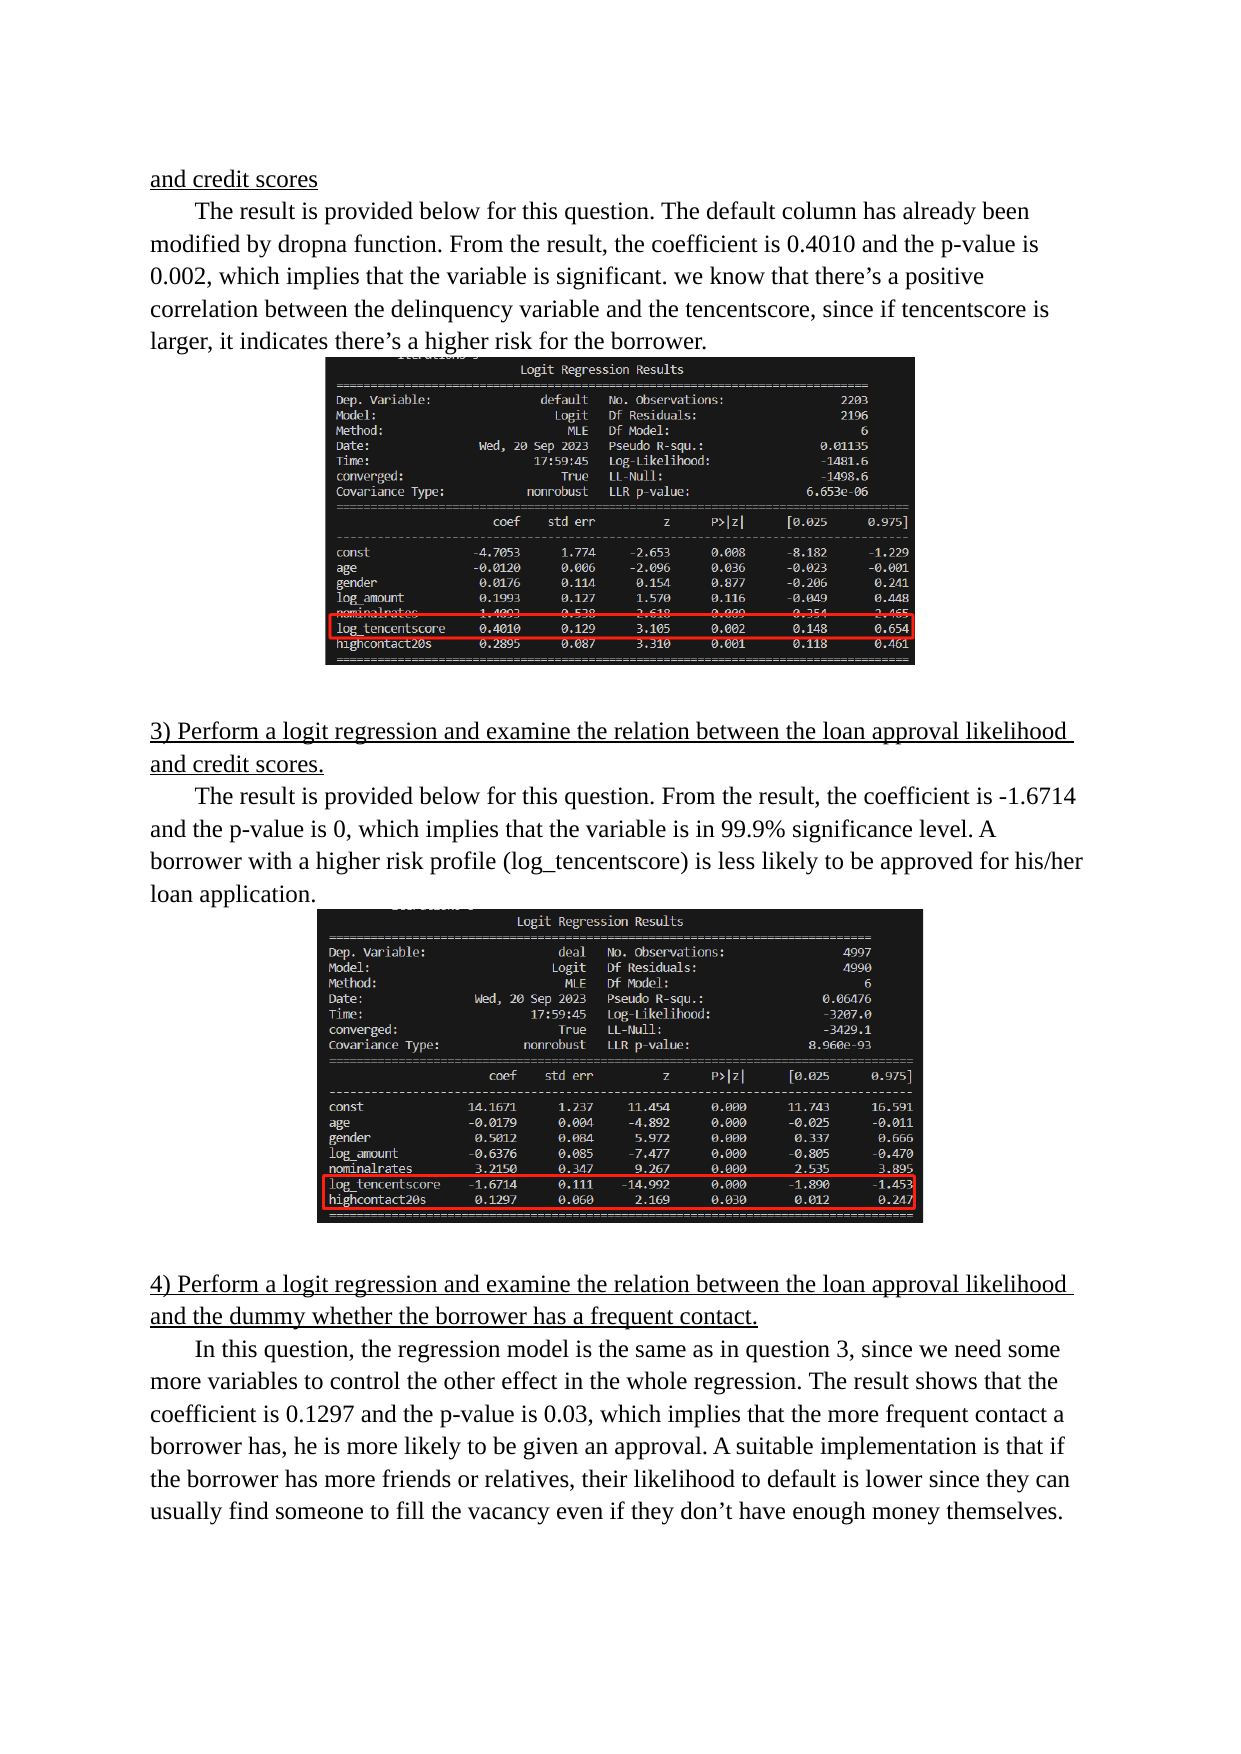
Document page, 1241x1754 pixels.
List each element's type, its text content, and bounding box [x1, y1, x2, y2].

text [150, 162, 1090, 194]
text 4) Perform a logit regression and examine the relation between the loan approval likelihood and the dummy whether the borrower has a frequent contact. [150, 1267, 1090, 1332]
text In this question, the regression model is the same as in question 3, since we need some more variables to control the other effect in the whole regression. The result shows that the coefficient is 0.1297 and the p-value is 0.03, which implies that the more frequent contact a borrower has, he is more likely to be given an approval. A suitable implementation is that if the borrower has more friends or relatives, their likelihood to default is lower since they can usually find someone to fill the vacancy even if they don’t have enough money themselves. [150, 1332, 1090, 1527]
picture [325, 357, 915, 665]
text 3) Perform a logit regression and examine the relation between the loan approval likelihood and credit scores. [150, 714, 1090, 779]
text The result is provided below for this question. From the result, the coefficient is -1.6714 and the p-value is 0, which implies that the variable is in 99.9% significance level. A borrower with a higher risk profile (log_tencentscore) is less likely to be approved for his/her loan application. [150, 779, 1090, 909]
text The result is provided below for this question. The default column has already been modified by dropna function. From the result, the coefficient is 0.4010 and the p-value is 0.002, which implies that the variable is significant. we know that there’s a positive correlation between the delinquency variable and the tencentscore, since if tencentscore is larger, it indicates there’s a higher risk for the borrower. [150, 194, 1090, 357]
picture [317, 909, 924, 1223]
